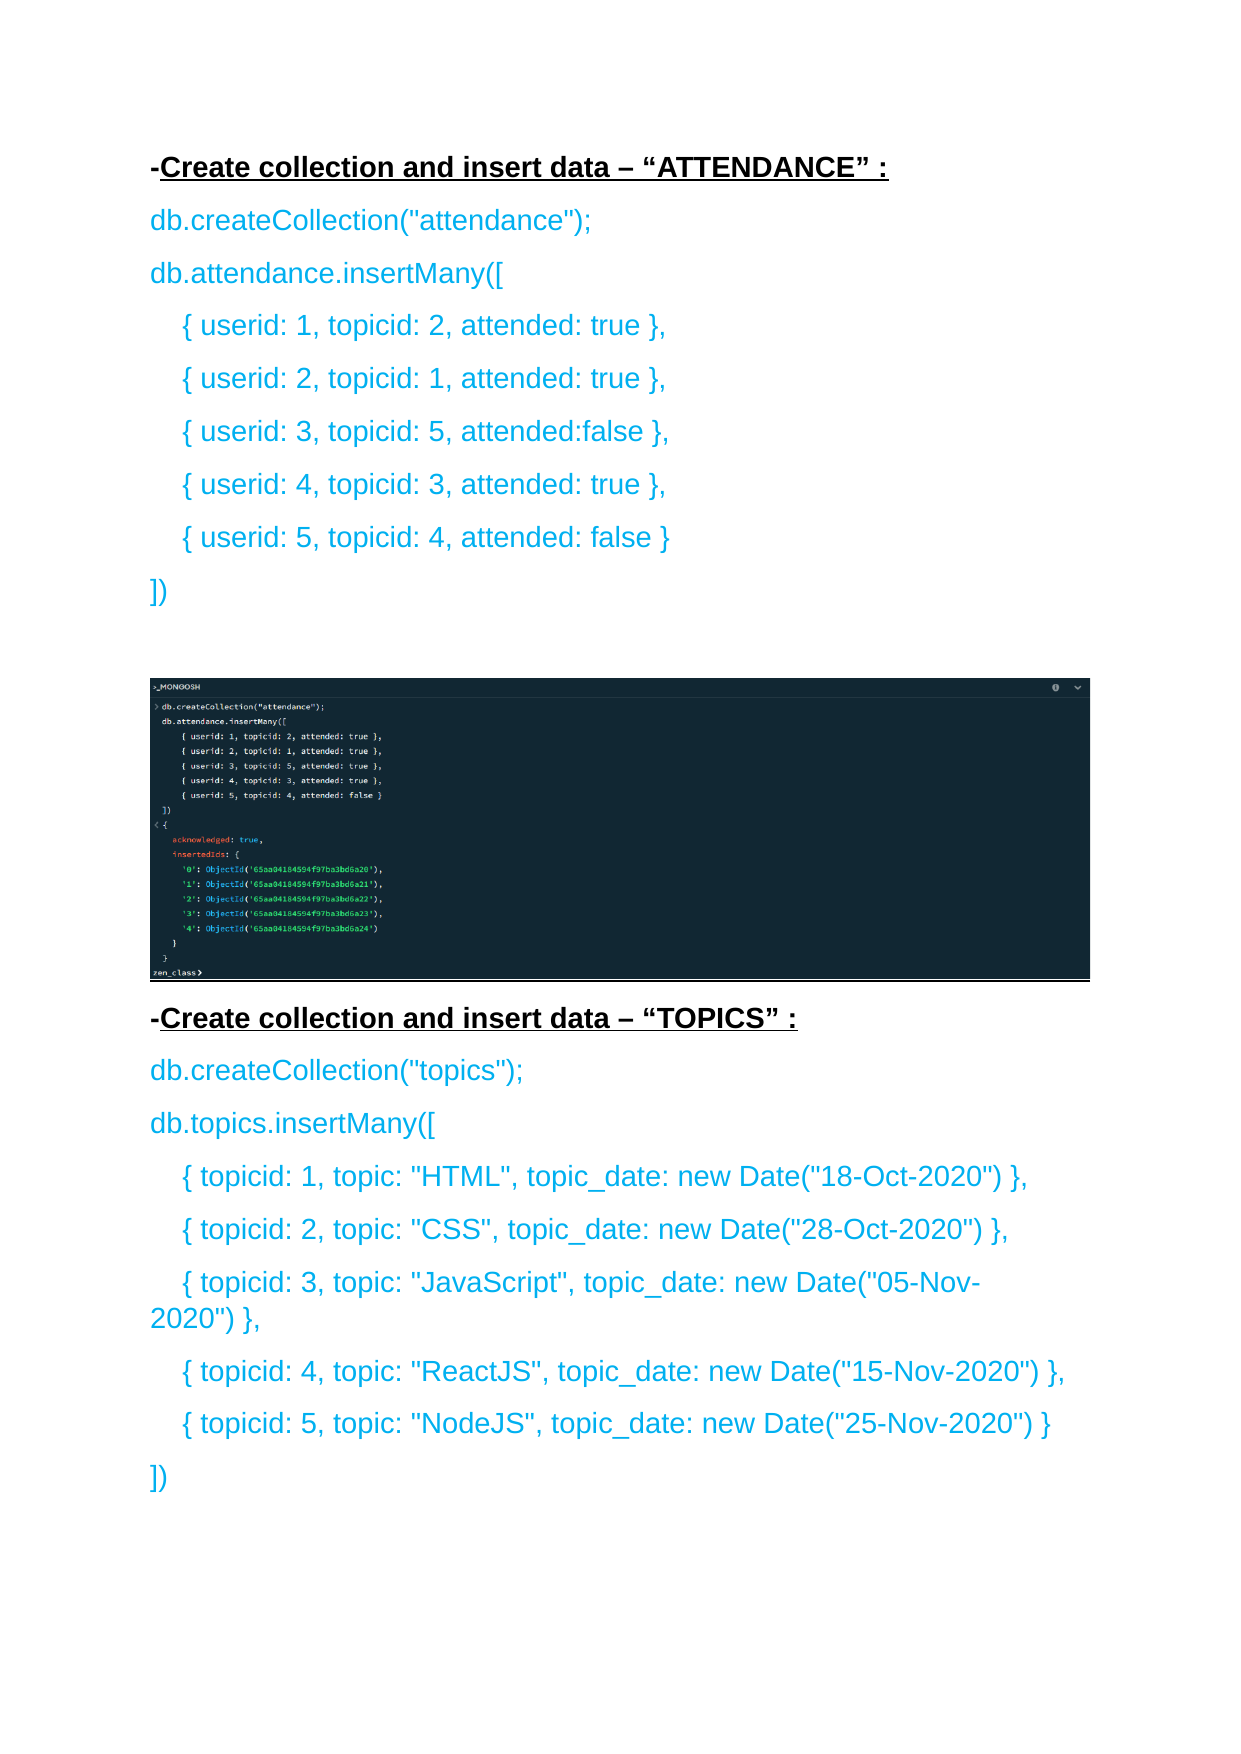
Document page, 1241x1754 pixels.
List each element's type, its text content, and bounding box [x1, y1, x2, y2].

text { userid: 4, topicid: 3, attended: true }, [150, 467, 1090, 500]
text { topicid: 3, topic: "JavaScript", topic_date: new Date("05-Nov-2020") }, [150, 1265, 1090, 1334]
text { topicid: 1, topic: "HTML", topic_date: new Date("18-Oct-2020") }, [150, 1159, 1090, 1193]
text db.attendance.insertMany([ [150, 256, 1090, 289]
text { userid: 2, topicid: 1, attended: true }, [150, 361, 1090, 395]
text { userid: 3, topicid: 5, attended:false }, [150, 414, 1090, 448]
text ]) [150, 1459, 1090, 1493]
text { userid: 5, topicid: 4, attended: false } [150, 520, 1090, 553]
text -Create collection and insert data – “TOPICS” : [150, 1001, 1090, 1034]
text { userid: 1, topicid: 2, attended: true }, [150, 308, 1090, 342]
text db.createCollection("topics"); [150, 1053, 1090, 1087]
text ]) [150, 572, 1090, 606]
text db.topics.insertMany([ [150, 1106, 1090, 1140]
text db.createCollection("attendance"); [150, 203, 1090, 236]
text { topicid: 4, topic: "ReactJS", topic_date: new Date("15-Nov-2020") }, [150, 1354, 1090, 1387]
text -Create collection and insert data – “ATTENDANCE” : [150, 150, 1090, 183]
text { topicid: 5, topic: "NodeJS", topic_date: new Date("25-Nov-2020") } [150, 1406, 1090, 1440]
text { topicid: 2, topic: "CSS", topic_date: new Date("28-Oct-2020") }, [150, 1212, 1090, 1245]
picture [150, 678, 1091, 979]
